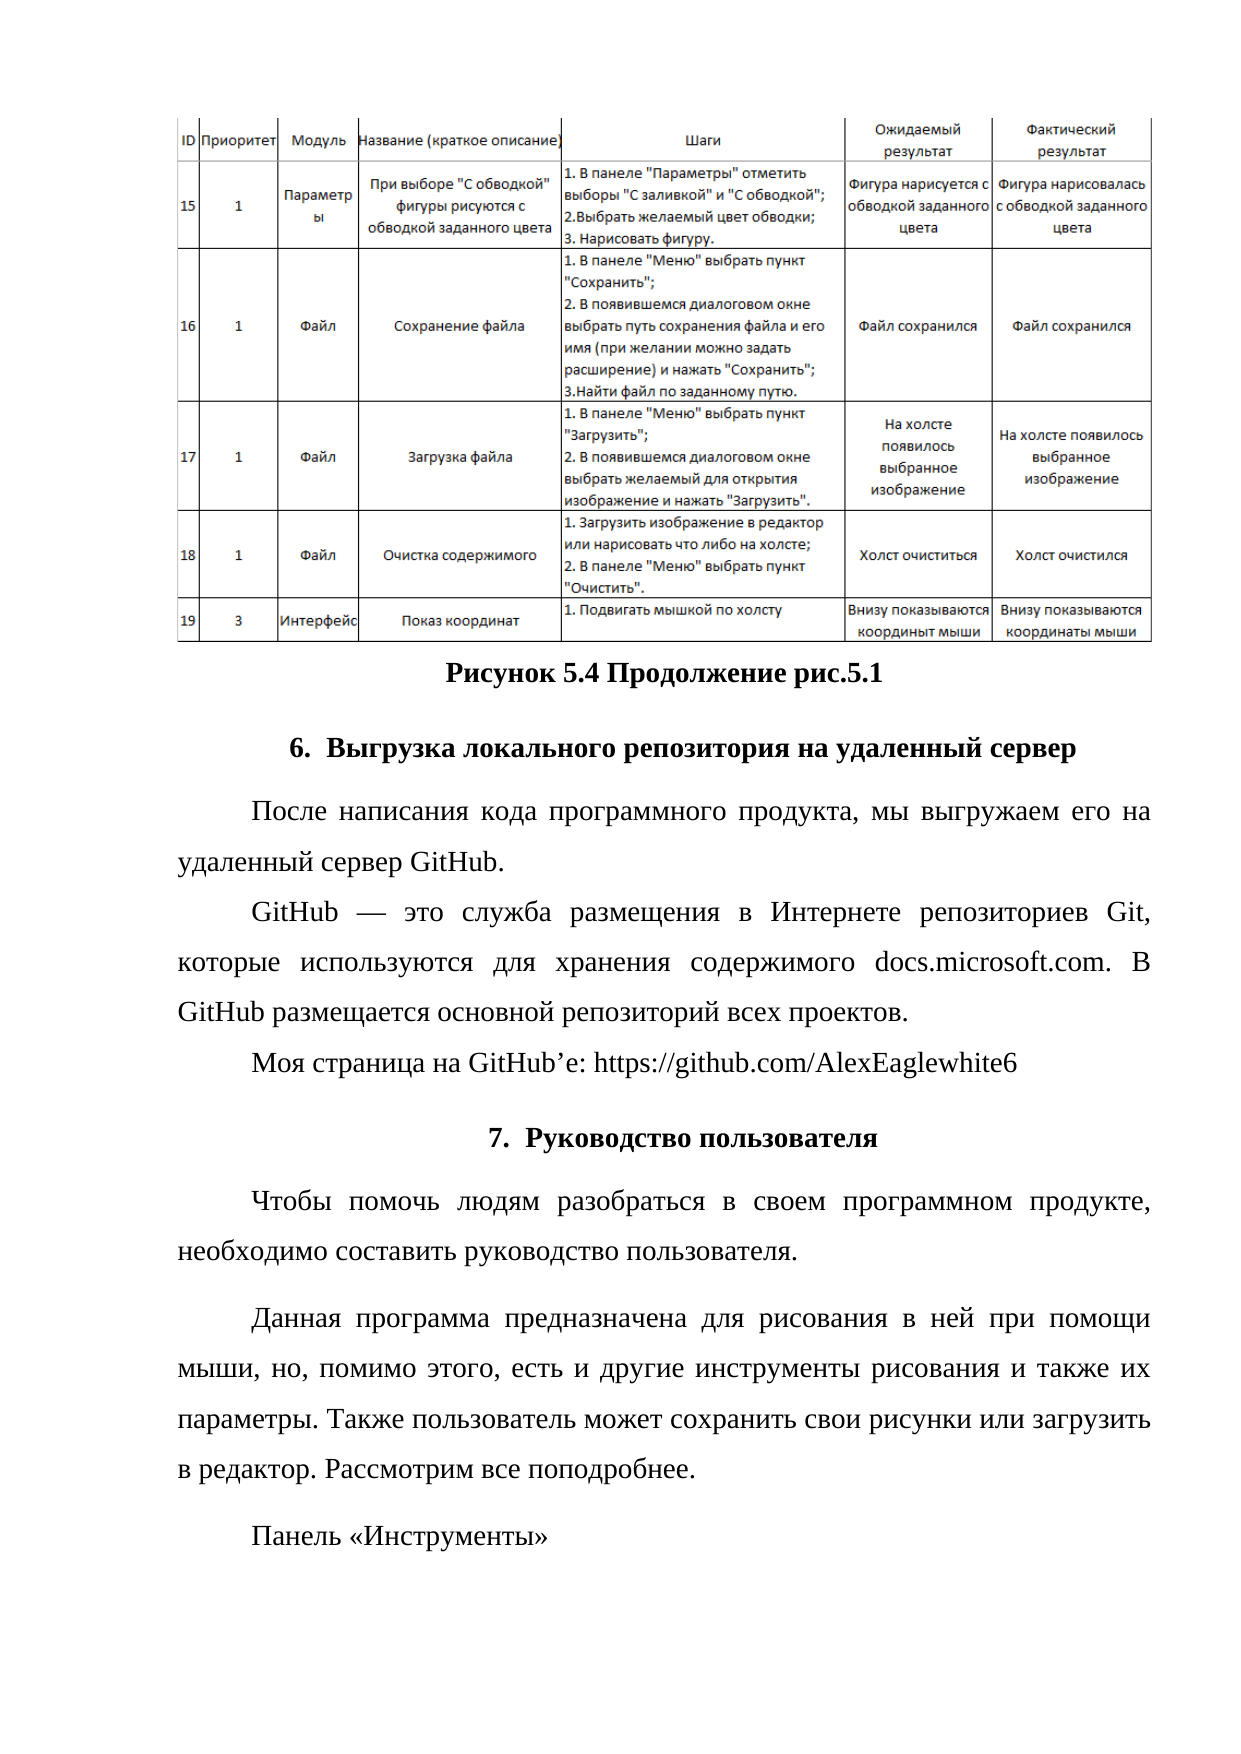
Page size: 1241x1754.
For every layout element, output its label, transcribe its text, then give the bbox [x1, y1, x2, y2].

text GitHub — это служба размещения в Интернете репозиториев Git, которые используются для хранения содержимого docs.microsoft.com. В GitHub размещается основной репозиторий всех проектов. [177, 894, 1152, 1028]
text После написания кода программного продукта, мы выгружаем его на удаленный сервер GitHub. [177, 793, 1152, 877]
subtitle Руководство пользователя [214, 1120, 1152, 1154]
picture [177, 118, 1152, 642]
text Рисунок 5.4 Продолжение рис.5.1 [177, 655, 1152, 689]
text Моя страница на GitHub’e: https://github.com/AlexEaglewhite6 [177, 1045, 1152, 1078]
text Данная программа предназначена для рисования в ней при помощи мыши, но, помимо этого, есть и другие инструменты рисования и также их параметры. Также пользователь может сохранить свои рисунки или загрузить в редактор. Рассмотрим все поподробнее. [177, 1300, 1152, 1485]
text Чтобы помочь людям разобраться в своем программном продукте, необходимо составить руководство пользователя. [177, 1183, 1152, 1267]
text Панель «Инструменты» [177, 1518, 1152, 1552]
subtitle Выгрузка локального репозитория на удаленный сервер [214, 731, 1152, 764]
